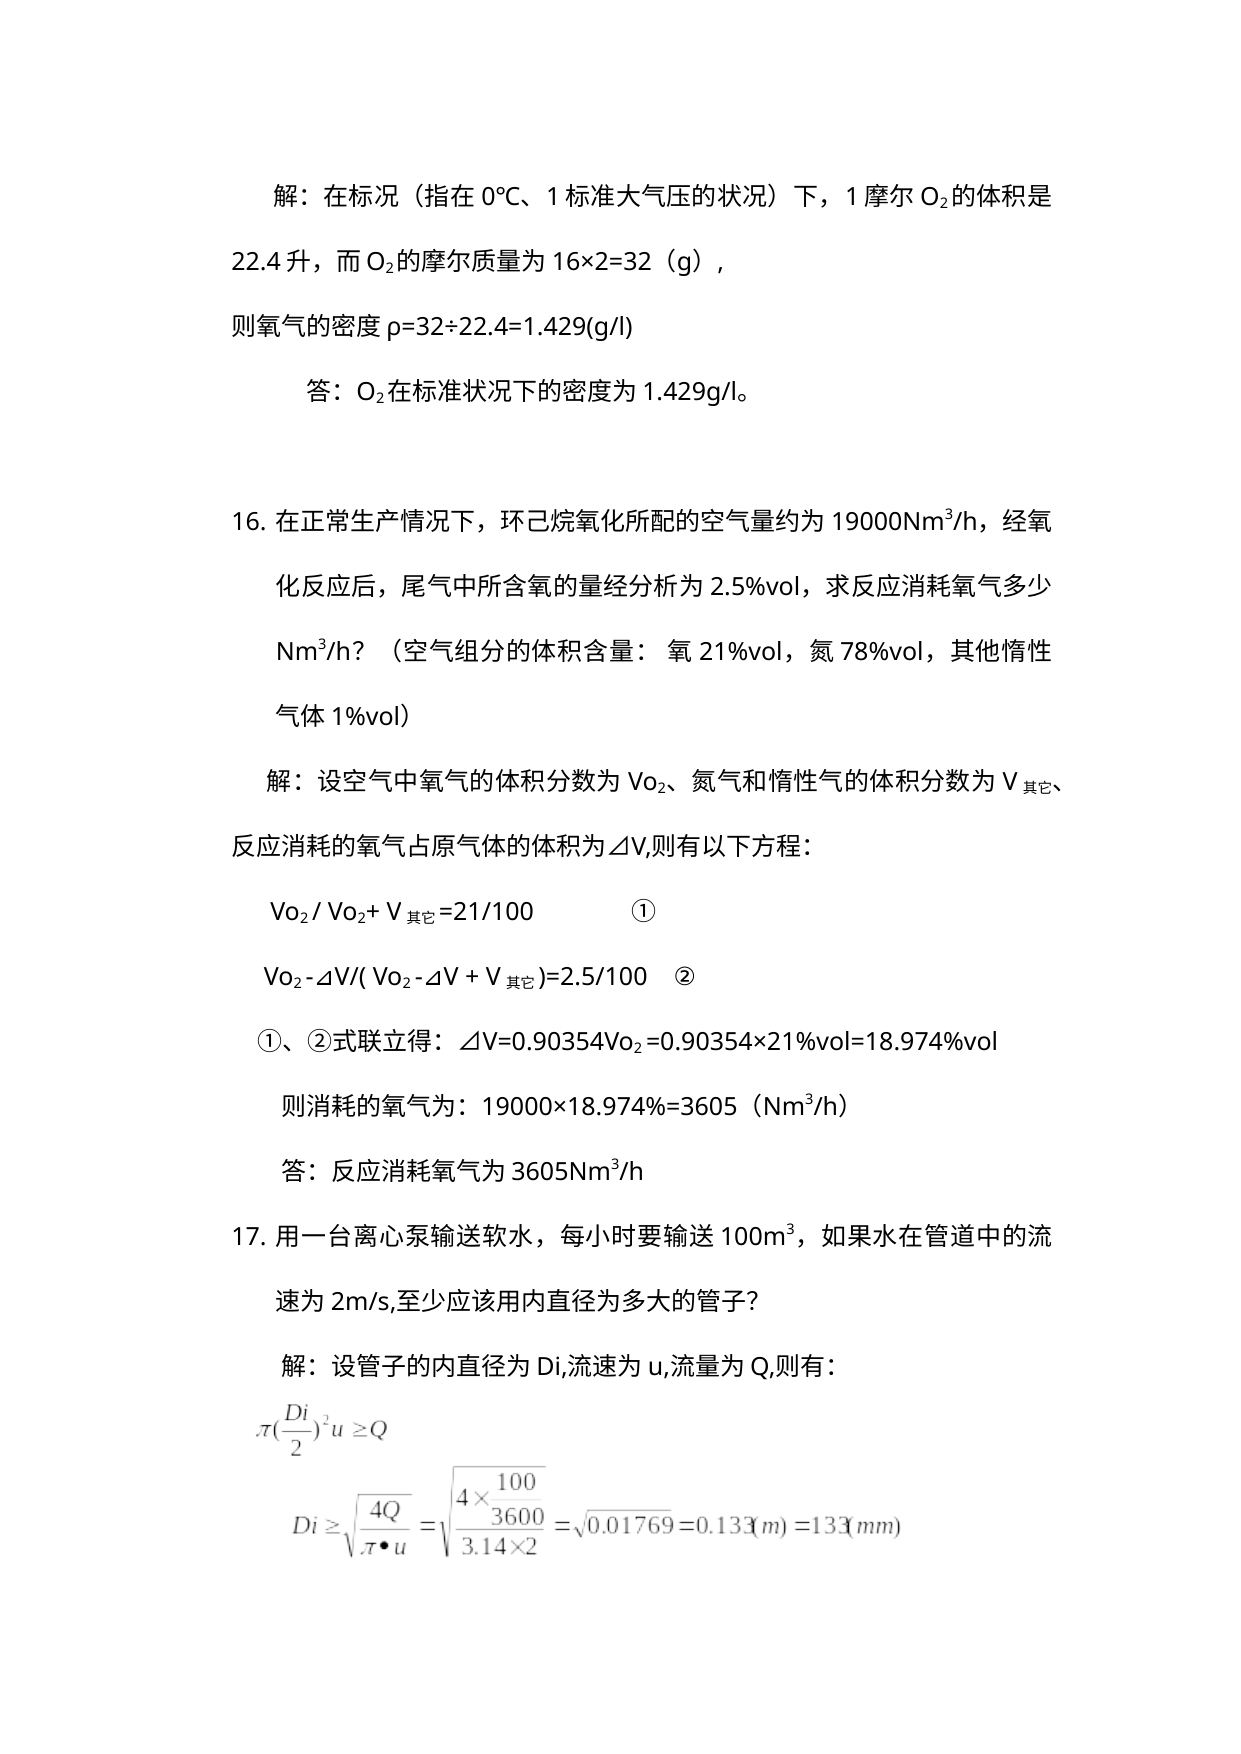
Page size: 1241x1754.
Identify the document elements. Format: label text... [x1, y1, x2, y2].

list 解：设管子的内直径为Di,流速为u,流量为Q,则有： [231, 1332, 1053, 1397]
list 解：设空气中氧气的体积分数为Vo2、氮气和惰性气的体积分数为V其它、反应消耗的氧气占原气体的体积为⊿V,则有以下方程： [231, 747, 1053, 877]
list Vo2 / Vo2+ V其它 =21/100 ① [231, 877, 1053, 942]
list 答：O2在标准状况下的密度为1.429g/l。 [231, 357, 1053, 422]
list 用一台离心泵输送软水，每小时要输送100m3，如果水在管道中的流速为2m/s,至少应该用内直径为多大的管子？ [231, 1202, 1053, 1332]
list ①、②式联立得：⊿V=0.90354Vo2 =0.90354×21%vol=18.974%vol [231, 1007, 1053, 1072]
list 答：反应消耗氧气为3605Nm3/h [231, 1137, 1053, 1202]
list 则氧气的密度ρ=32÷22.4=1.429(g/l) [231, 292, 1053, 357]
list 则消耗的氧气为：19000×18.974%=3605（Nm3/h） [231, 1072, 1053, 1137]
list 在正常生产情况下，环己烷氧化所配的空气量约为19000Nm3/h，经氧化反应后，尾气中所含氧的量经分析为2.5%vol，求反应消耗氧气多少Nm3/h？（空气组分的体积含量： 氧21%vol，氮78%vol，其他惰性气体1%vol） [231, 487, 1053, 747]
list Vo2 -⊿V/( Vo2 -⊿V + V其它 )=2.5/100 ② [231, 942, 1053, 1007]
list 解：在标况（指在0℃、1标准大气压的状况）下，1摩尔O2的体积是22.4升，而O2的摩尔质量为16×2=32（g）, [231, 162, 1053, 292]
